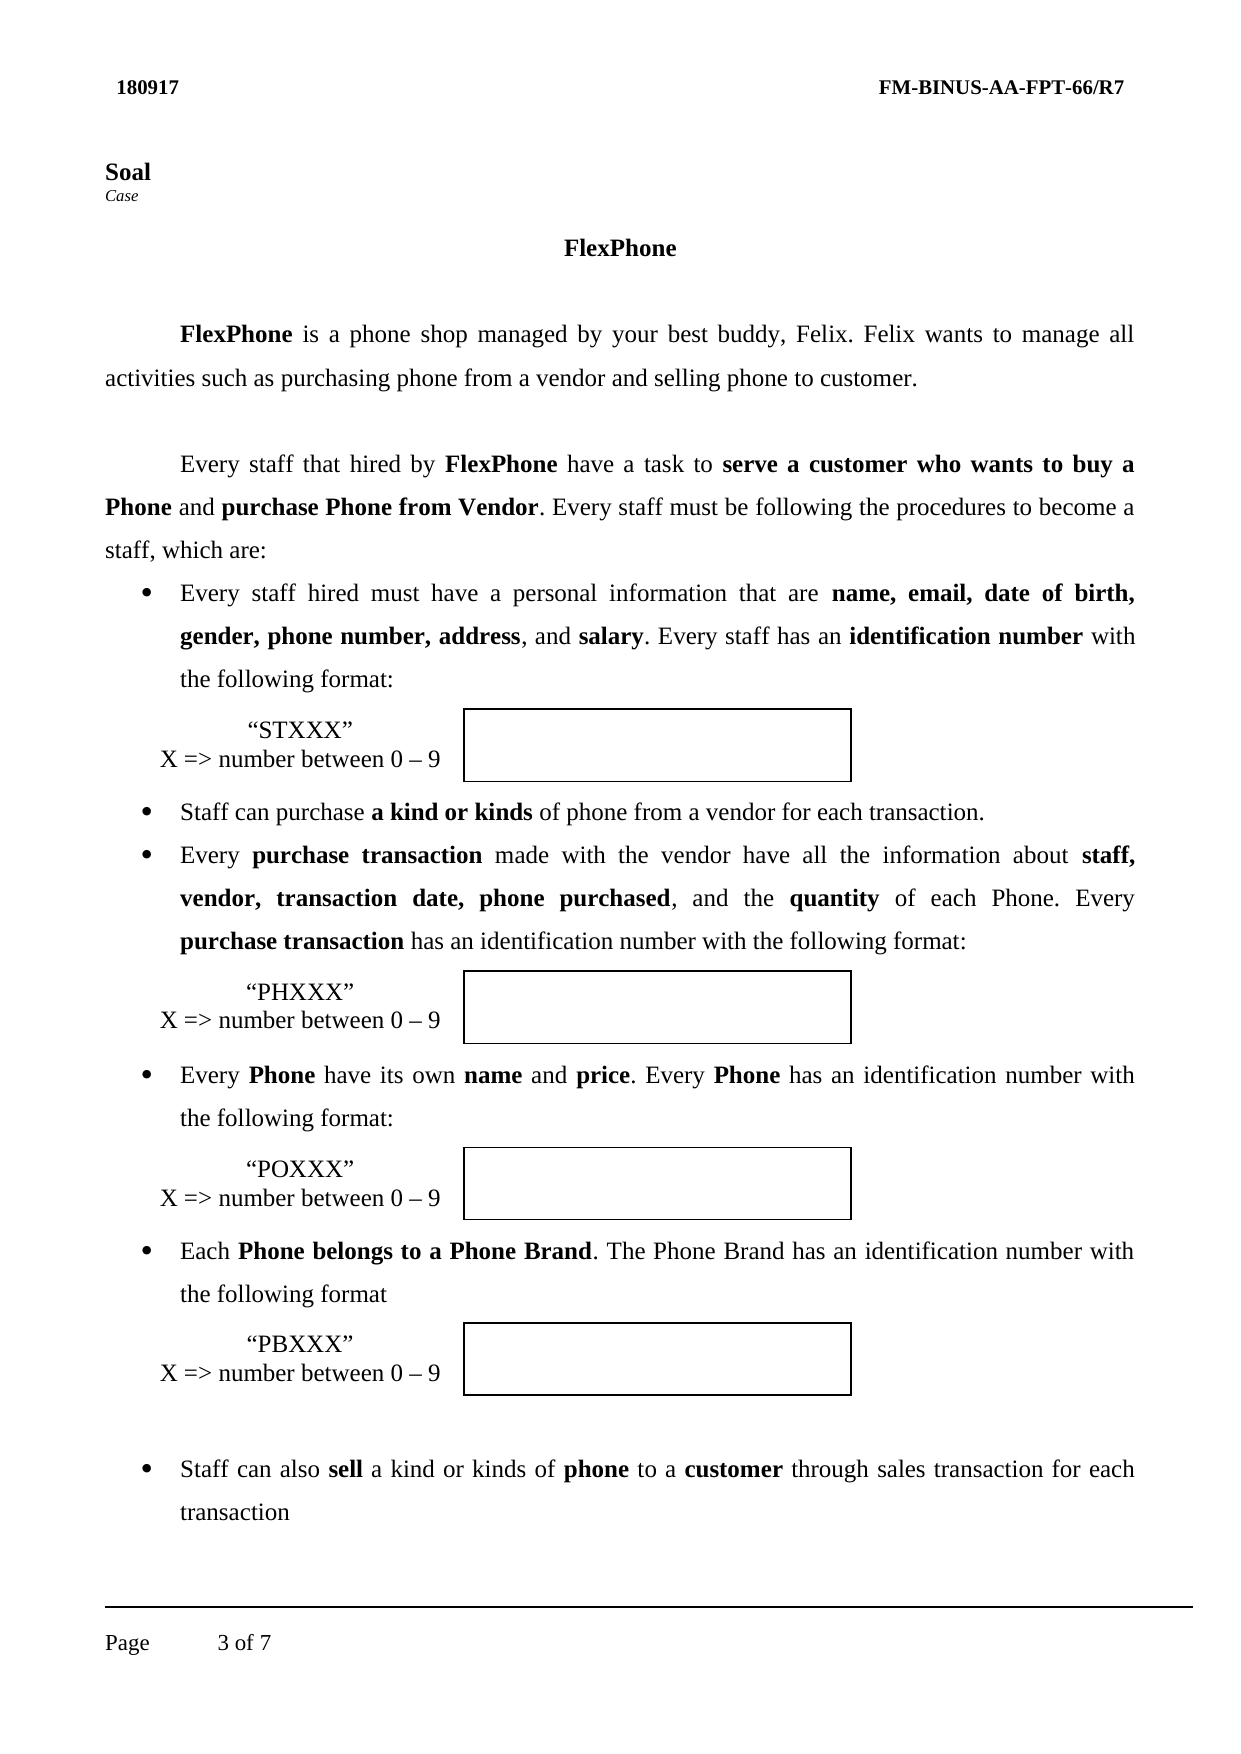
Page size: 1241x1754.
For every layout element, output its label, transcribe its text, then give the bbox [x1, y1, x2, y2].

list Every purchase transaction made with the vendor have all the information about staff, vendor, transaction date, phone purchased, and the quantity of each Phone. Every purchase transaction has an identification number with the following format: [142, 840, 1135, 955]
text Case [105, 185, 1135, 204]
list Staff can purchase a kind or kinds of phone from a vendor for each transaction. [142, 797, 1135, 826]
list Every Phone have its own name and price. Every Phone has an identification number with the following format: [142, 1060, 1135, 1132]
text FlexPhone [105, 233, 1135, 262]
list Each Phone belongs to a Phone Brand. The Phone Brand has an identification number with the following format [142, 1236, 1135, 1308]
subtitle Soal [105, 157, 1135, 185]
text Every staff that hired by FlexPhone have a task to serve a customer who wants to buy a Phone and purchase Phone from Vendor. Every staff must be following the procedures to become a staff, which are: [105, 449, 1135, 564]
text FlexPhone is a phone shop managed by your best buddy, Felix. Felix wants to manage all activities such as purchasing phone from a vendor and selling phone to customer. [105, 319, 1135, 391]
list Every staff hired must have a personal information that are name, email, date of birth, gender, phone number, address, and salary. Every staff has an identification number with the following format: [142, 578, 1135, 693]
list Staff can also sell a kind or kinds of phone to a customer through sales transaction for each transaction [142, 1454, 1135, 1526]
